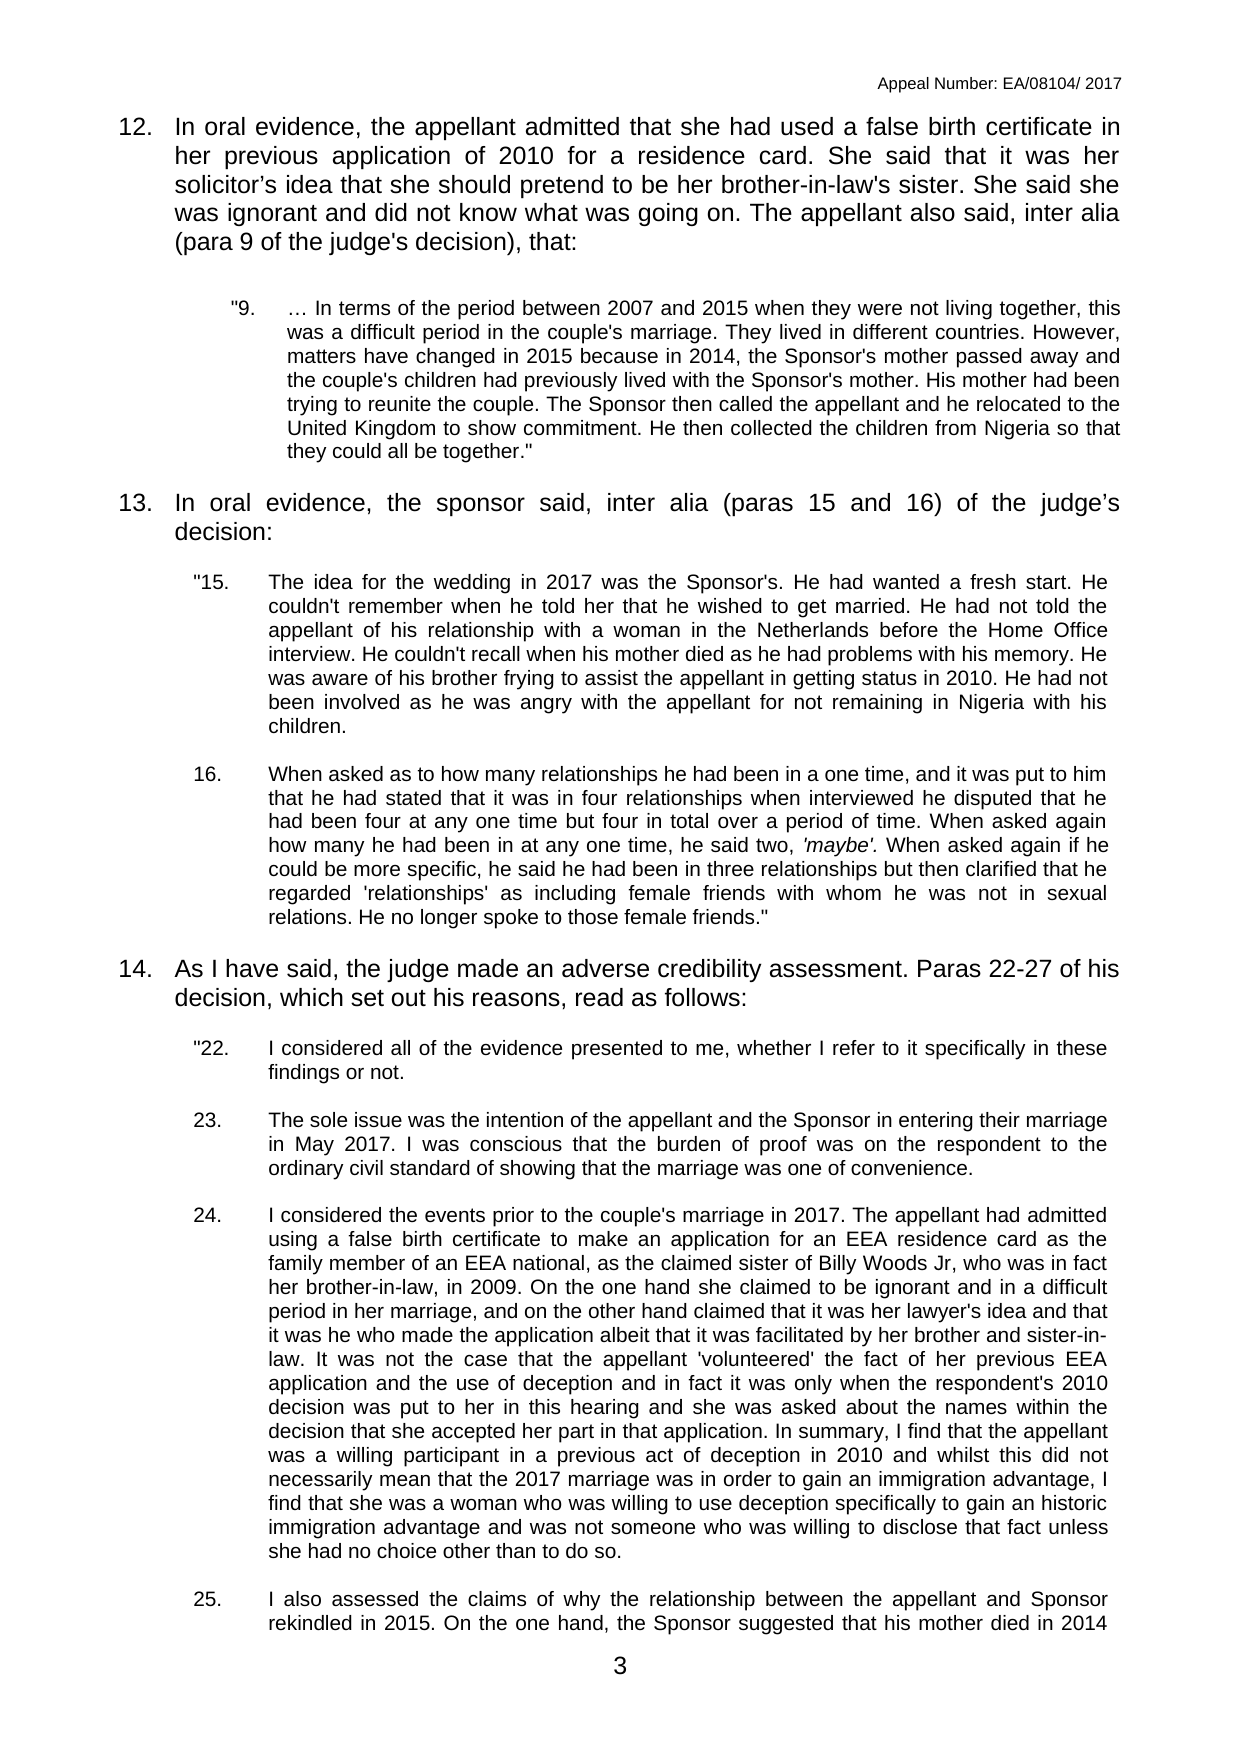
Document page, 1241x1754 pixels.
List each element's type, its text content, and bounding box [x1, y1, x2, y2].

text 23. The sole issue was the intention of the appellant and the Sponsor in entering their marriage in May 2017. I was conscious that the burden of proof was on the respondent to the ordinary civil standard of showing that the marriage was one of convenience. [118, 1107, 1109, 1179]
list In oral evidence, the sponsor said, inter alia (paras 15 and 16) of the judge’s decision: [118, 488, 1122, 546]
list As I have said, the judge made an adverse credibility assessment. Paras 22-27 of his decision, which set out his reasons, read as follows: [118, 954, 1122, 1012]
text 24. I considered the events prior to the couple's marriage in 2017. The appellant had admitted using a false birth certificate to make an application for an EEA residence card as the family member of an EEA national, as the claimed sister of Billy Woods Jr, who was in fact her brother-in-law, in 2009. On the one hand she claimed to be ignorant and in a difficult period in her marriage, and on the other hand claimed that it was her lawyer's idea and that it was he who made the application albeit that it was facilitated by her brother and sister-in-law. It was not the case that the appellant 'volunteered' the fact of her previous EEA application and the use of deception and in fact it was only when the respondent's 2010 decision was put to her in this hearing and she was asked about the names within the decision that she accepted her part in that application. In summary, I find that the appellant was a willing participant in a previous act of deception in 2010 and whilst this did not necessarily mean that the 2017 marriage was in order to gain an immigration advantage, I find that she was a woman who was willing to use deception specifically to gain an historic immigration advantage and was not someone who was willing to disclose that fact unless she had no choice other than to do so. [118, 1203, 1109, 1563]
text "22. I considered all of the evidence presented to me, whether I refer to it specifically in these findings or not. [118, 1036, 1109, 1083]
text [118, 1587, 1109, 1634]
text "15. The idea for the wedding in 2017 was the Sponsor's. He had wanted a fresh start. He couldn't remember when he told her that he wished to get married. He had not told the appellant of his relationship with a woman in the before the Home Office interview. He couldn't recall when his mother died as he had problems with his memory. He was aware of his brother frying to assist the appellant in getting status in 2010. He had not been involved as he was angry with the appellant for not remaining in with his children. [193, 570, 1109, 737]
text "9. … In terms of the period between 2007 and 2015 when they were not living together, this was a difficult period in the couple's marriage. They lived in different countries. However, matters have changed in 2015 because in 2014, the Sponsor's mother passed away and the couple's children had previously lived with the Sponsor's mother. His mother had been trying to reunite the couple. The Sponsor then called the appellant and he relocated to the to show commitment. He then collected the children from so that they could all be together." [231, 296, 1122, 463]
list In oral evidence, the appellant admitted that she had used a false birth certificate in her previous application of 2010 for a residence card. She said that it was her solicitor’s idea that she should pretend to be her brother-in-law's sister. She said she was ignorant and did not know what was going on. The appellant also said, inter alia (para 9 of the judge's decision), that: [118, 112, 1122, 256]
text 16. When asked as to how many relationships he had been in a one time, and it was put to him that he had stated that it was in four relationships when interviewed he disputed that he had been four at any one time but four in total over a period of time. When asked again how many he had been in at any one time, he said two, 'maybe'. When asked again if he could be more specific, he said he had been in three relationships but then clarified that he regarded 'relationships' as including female friends with whom he was not in sexual relations. He no longer spoke to those female friends." [193, 761, 1109, 929]
